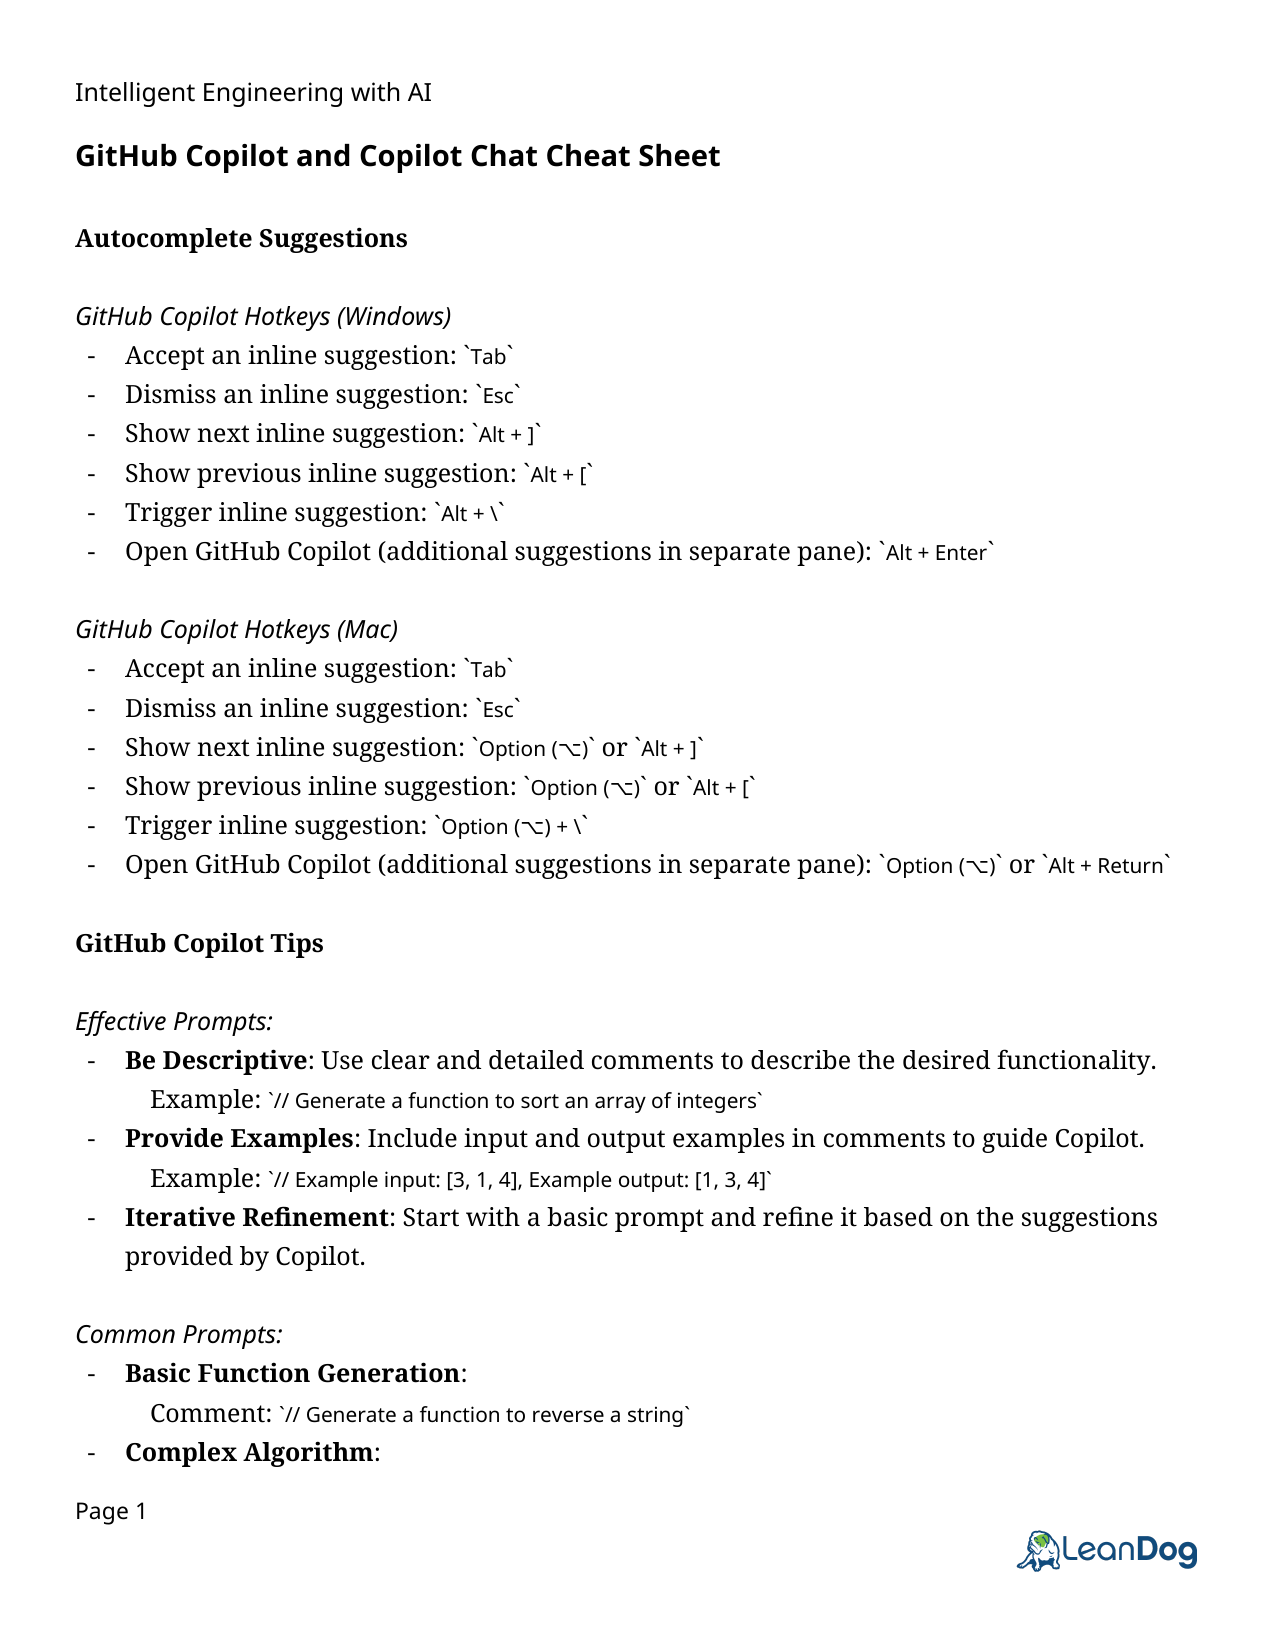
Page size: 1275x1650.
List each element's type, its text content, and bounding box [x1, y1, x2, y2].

list Open GitHub Copilot (additional suggestions in separate pane): `Option (⌥)` or `Alt + Return` [87, 847, 1200, 881]
list Trigger inline suggestion: `Alt + \` [87, 494, 1200, 528]
text Example: `// Generate a function to sort an array of integers` [125, 1082, 1200, 1116]
picture [1013, 1526, 1200, 1575]
list Comment: `// Generate a function to reverse a string` [125, 1395, 1200, 1429]
list Complex Algorithm: [87, 1434, 1200, 1468]
list Basic Function Generation: [87, 1356, 1200, 1390]
list Dismiss an inline suggestion: `Esc` [87, 377, 1200, 411]
list Show next inline suggestion: `Option (⌥)` or `Alt + ]` [87, 729, 1200, 763]
list Show previous inline suggestion: `Option (⌥)` or `Alt + [` [87, 768, 1200, 803]
list Be Descriptive: Use clear and detailed comments to describe the desired functionality. [87, 1043, 1200, 1077]
list Trigger inline suggestion: `Option (⌥) + \` [87, 808, 1200, 842]
text Autocomplete Suggestions [75, 220, 1200, 254]
list Iterative Refinement: Start with a basic prompt and refine it based on the suggestions provided by Copilot. [87, 1199, 1200, 1273]
text GitHub Copilot Tips [75, 925, 1200, 959]
list Show next inline suggestion: `Alt + ]` [87, 416, 1200, 450]
list Provide Examples: Include input and output examples in comments to guide Copilot. [87, 1121, 1200, 1155]
list Accept an inline suggestion: `Tab` [87, 651, 1200, 685]
text Example: `// Example input: [3, 1, 4], Example output: [1, 3, 4]` [87, 1160, 1200, 1194]
text GitHub Copilot and Copilot Chat Cheat Sheet [75, 135, 1200, 175]
list Show previous inline suggestion: `Alt + [` [87, 455, 1200, 489]
list Open GitHub Copilot (additional suggestions in separate pane): `Alt + Enter` [87, 533, 1200, 568]
text Common Prompts: [75, 1317, 1200, 1351]
text Effective Prompts: [75, 1003, 1200, 1038]
text GitHub Copilot Hotkeys (Mac) [75, 612, 1200, 646]
list Accept an inline suggestion: `Tab` [87, 338, 1200, 372]
text GitHub Copilot Hotkeys (Windows) [75, 298, 1200, 333]
list Dismiss an inline suggestion: `Esc` [87, 690, 1200, 724]
